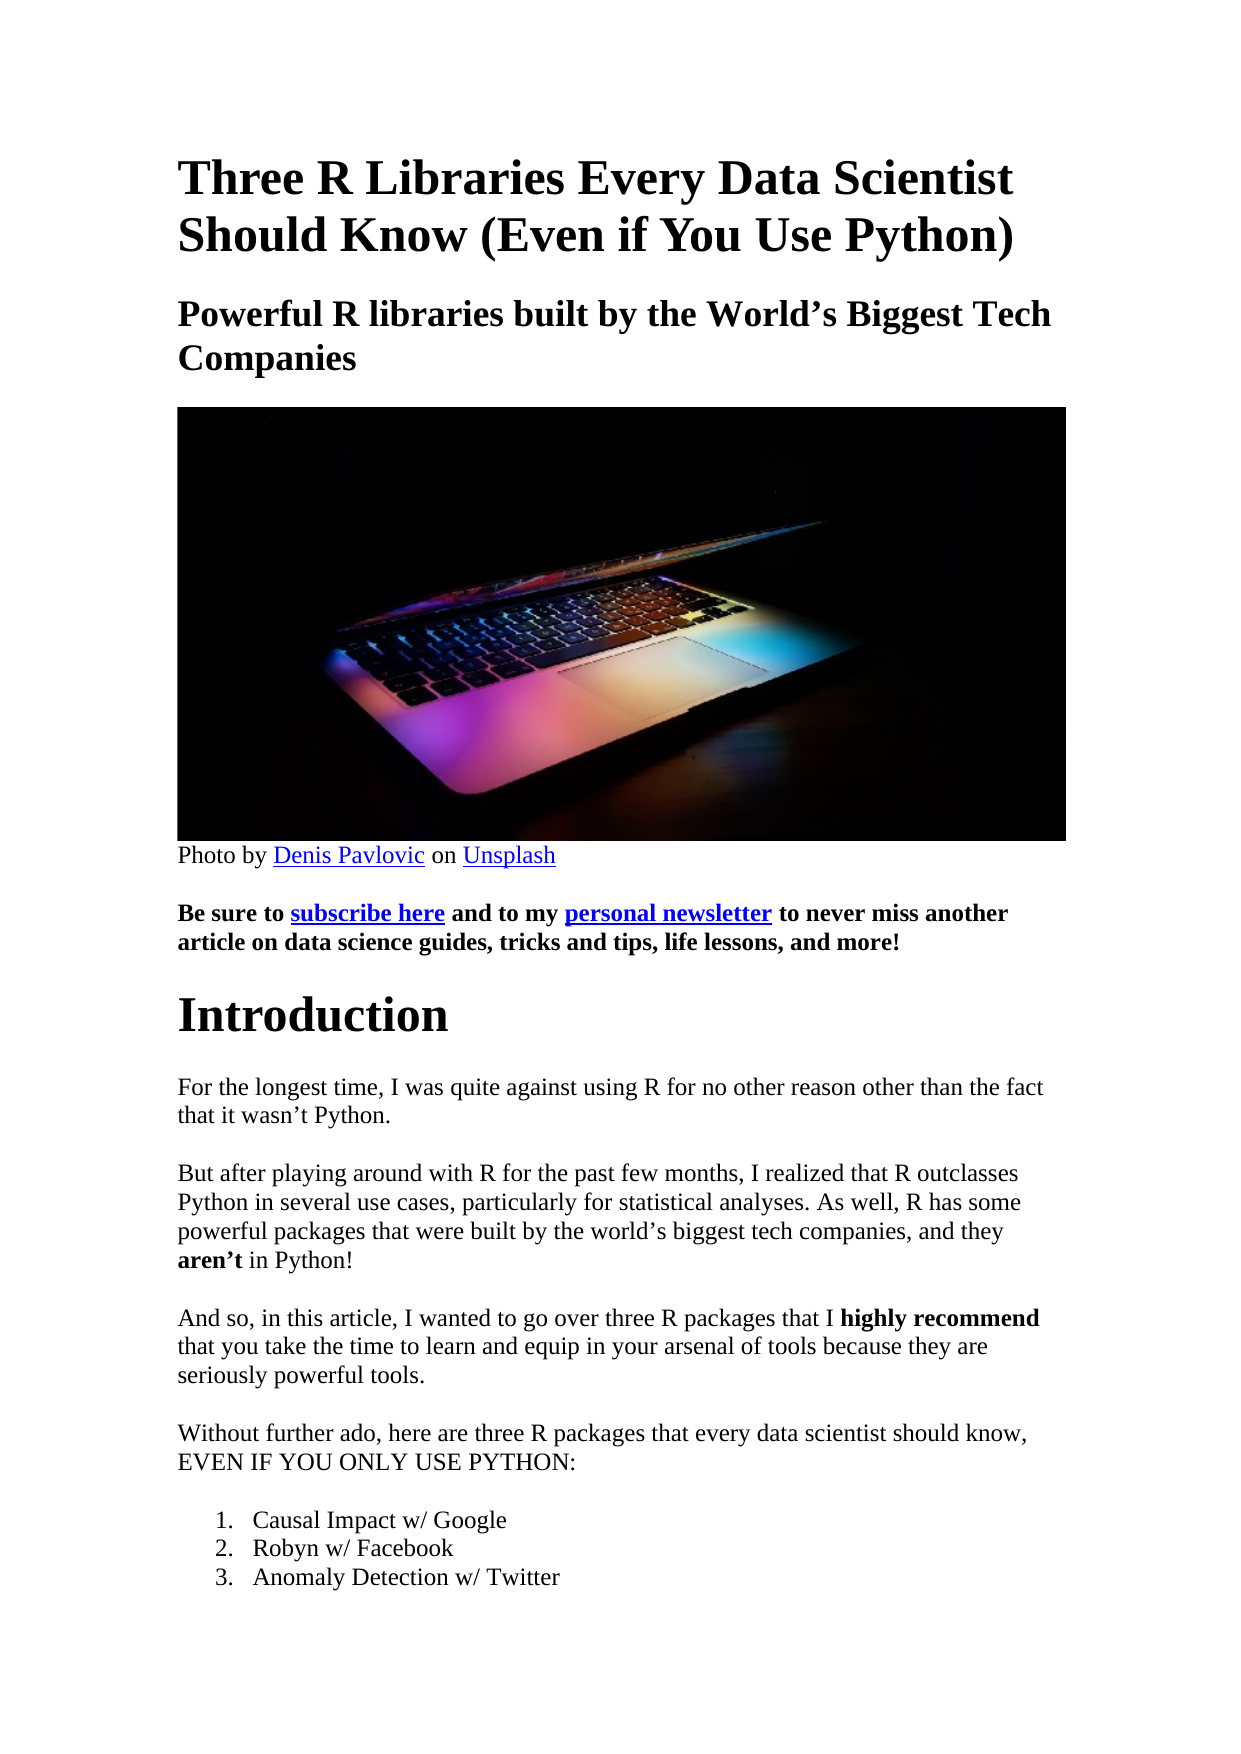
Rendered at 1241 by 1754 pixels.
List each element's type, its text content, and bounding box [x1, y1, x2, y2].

text For the longest time, I was quite against using R for no other reason other than the fact that it wasn’t Python. [177, 1072, 1063, 1129]
picture [177, 407, 1066, 841]
text Three R Libraries Every Data Scientist Should Know (Even if You Use Python) [177, 148, 1063, 263]
list Robyn w/ Facebook [215, 1533, 1063, 1562]
text Powerful R libraries built by the World’s Biggest Tech Companies [177, 292, 1063, 378]
text But after playing around with R for the past few months, I realized that R outclasses Python in several use cases, particularly for statistical analyses. As well, R has some powerful packages that were built by the world’s biggest tech companies, and they aren’t in Python! [177, 1158, 1063, 1273]
text Without further ado, here are three R packages that every data scientist should know, EVEN IF YOU ONLY USE PYTHON: [177, 1418, 1063, 1476]
list Causal Impact w/ Google [215, 1505, 1063, 1533]
text Be sure to subscribe here and to my personal newsletter to never miss another article on data science guides, tricks and tips, life lessons, and more! [177, 898, 1063, 956]
list Anomaly Detection w/ Twitter [215, 1562, 1063, 1591]
text Introduction [177, 985, 1063, 1043]
text And so, in this article, I wanted to go over three R packages that I highly recommend that you take the time to learn and equip in your arsenal of tools because they are seriously powerful tools. [177, 1303, 1063, 1389]
text Photo by Denis Pavlovic on Unsplash [177, 841, 1063, 869]
